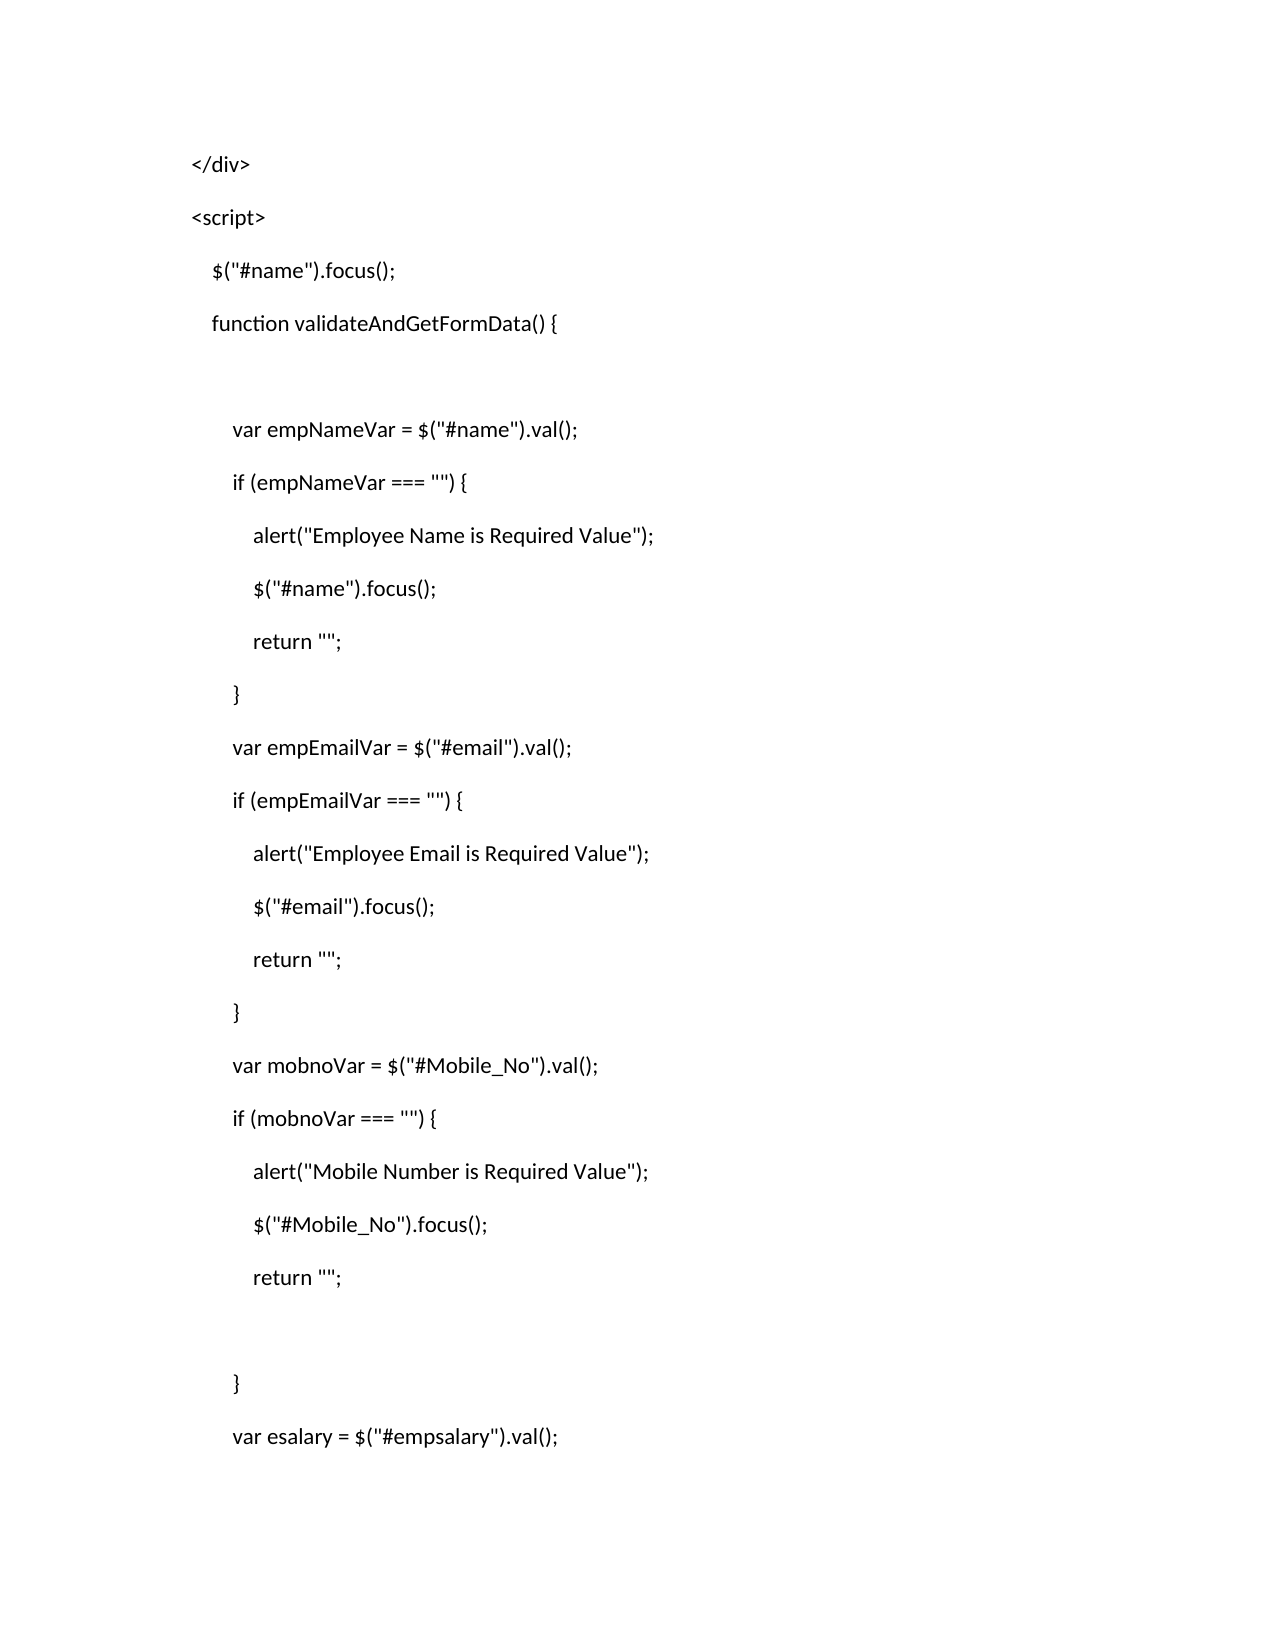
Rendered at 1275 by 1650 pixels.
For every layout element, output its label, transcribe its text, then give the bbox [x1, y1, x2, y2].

text return ""; [150, 627, 1125, 655]
text <script> [150, 203, 1125, 231]
text if (empEmailVar === "") { [150, 786, 1125, 814]
text var mobnoVar = $("#Mobile_No").val(); [150, 1051, 1125, 1079]
text $("#Mobile_No").focus(); [150, 1210, 1125, 1238]
text alert("Employee Name is Required Value"); [150, 521, 1125, 549]
text var empNameVar = $("#name").val(); [150, 415, 1125, 443]
text var esalary = $("#empsalary").val(); [150, 1422, 1125, 1451]
text $("#name").focus(); [150, 256, 1125, 284]
text $("#email").focus(); [150, 892, 1125, 920]
text alert("Employee Email is Required Value"); [150, 839, 1125, 867]
text } [150, 1369, 1125, 1397]
text var empEmailVar = $("#email").val(); [150, 733, 1125, 761]
text return ""; [150, 945, 1125, 973]
text return ""; [150, 1263, 1125, 1291]
text } [150, 680, 1125, 708]
text } [150, 998, 1125, 1026]
text if (mobnoVar === "") { [150, 1104, 1125, 1132]
text </div> [150, 150, 1125, 178]
text if (empNameVar === "") { [150, 468, 1125, 496]
text alert("Mobile Number is Required Value"); [150, 1157, 1125, 1185]
text $("#name").focus(); [150, 574, 1125, 602]
text function validateAndGetFormData() { [150, 309, 1125, 337]
